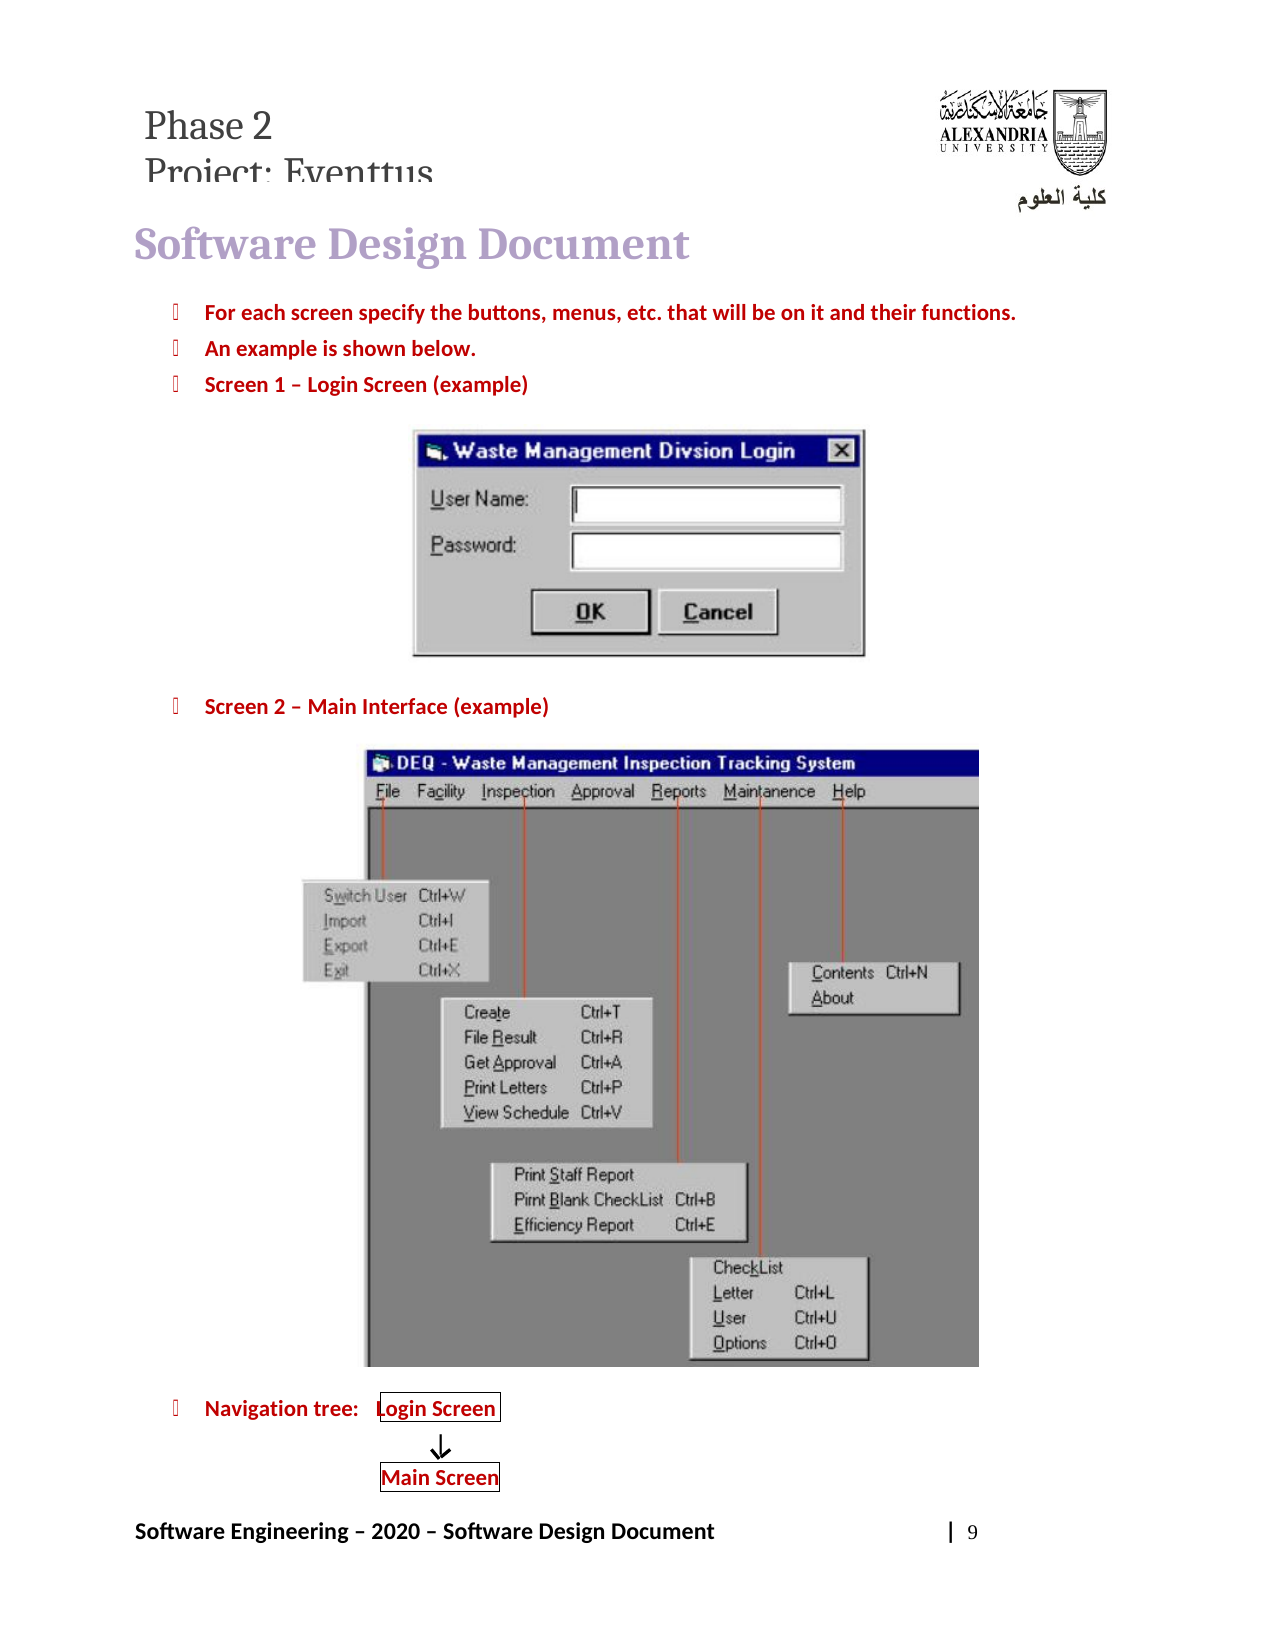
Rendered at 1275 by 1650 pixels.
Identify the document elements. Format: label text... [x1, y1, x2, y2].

picture [408, 424, 870, 665]
picture [929, 71, 1144, 215]
text  For each screen specify the buttons, menus, etc. that will be on it and their functions. [172, 296, 1154, 327]
text Main Screen [377, 1463, 503, 1491]
text  Screen 1 – Login Screen (example) [172, 368, 1154, 399]
text  Screen 2 – Main Interface (example) [172, 690, 1154, 721]
text  An example is shown below. [172, 332, 1154, 363]
picture [300, 725, 979, 1367]
text Software Design Document [135, 215, 1154, 267]
text | [431, 1429, 450, 1457]
text  Navigation tree: Login Screen [172, 1392, 1154, 1423]
